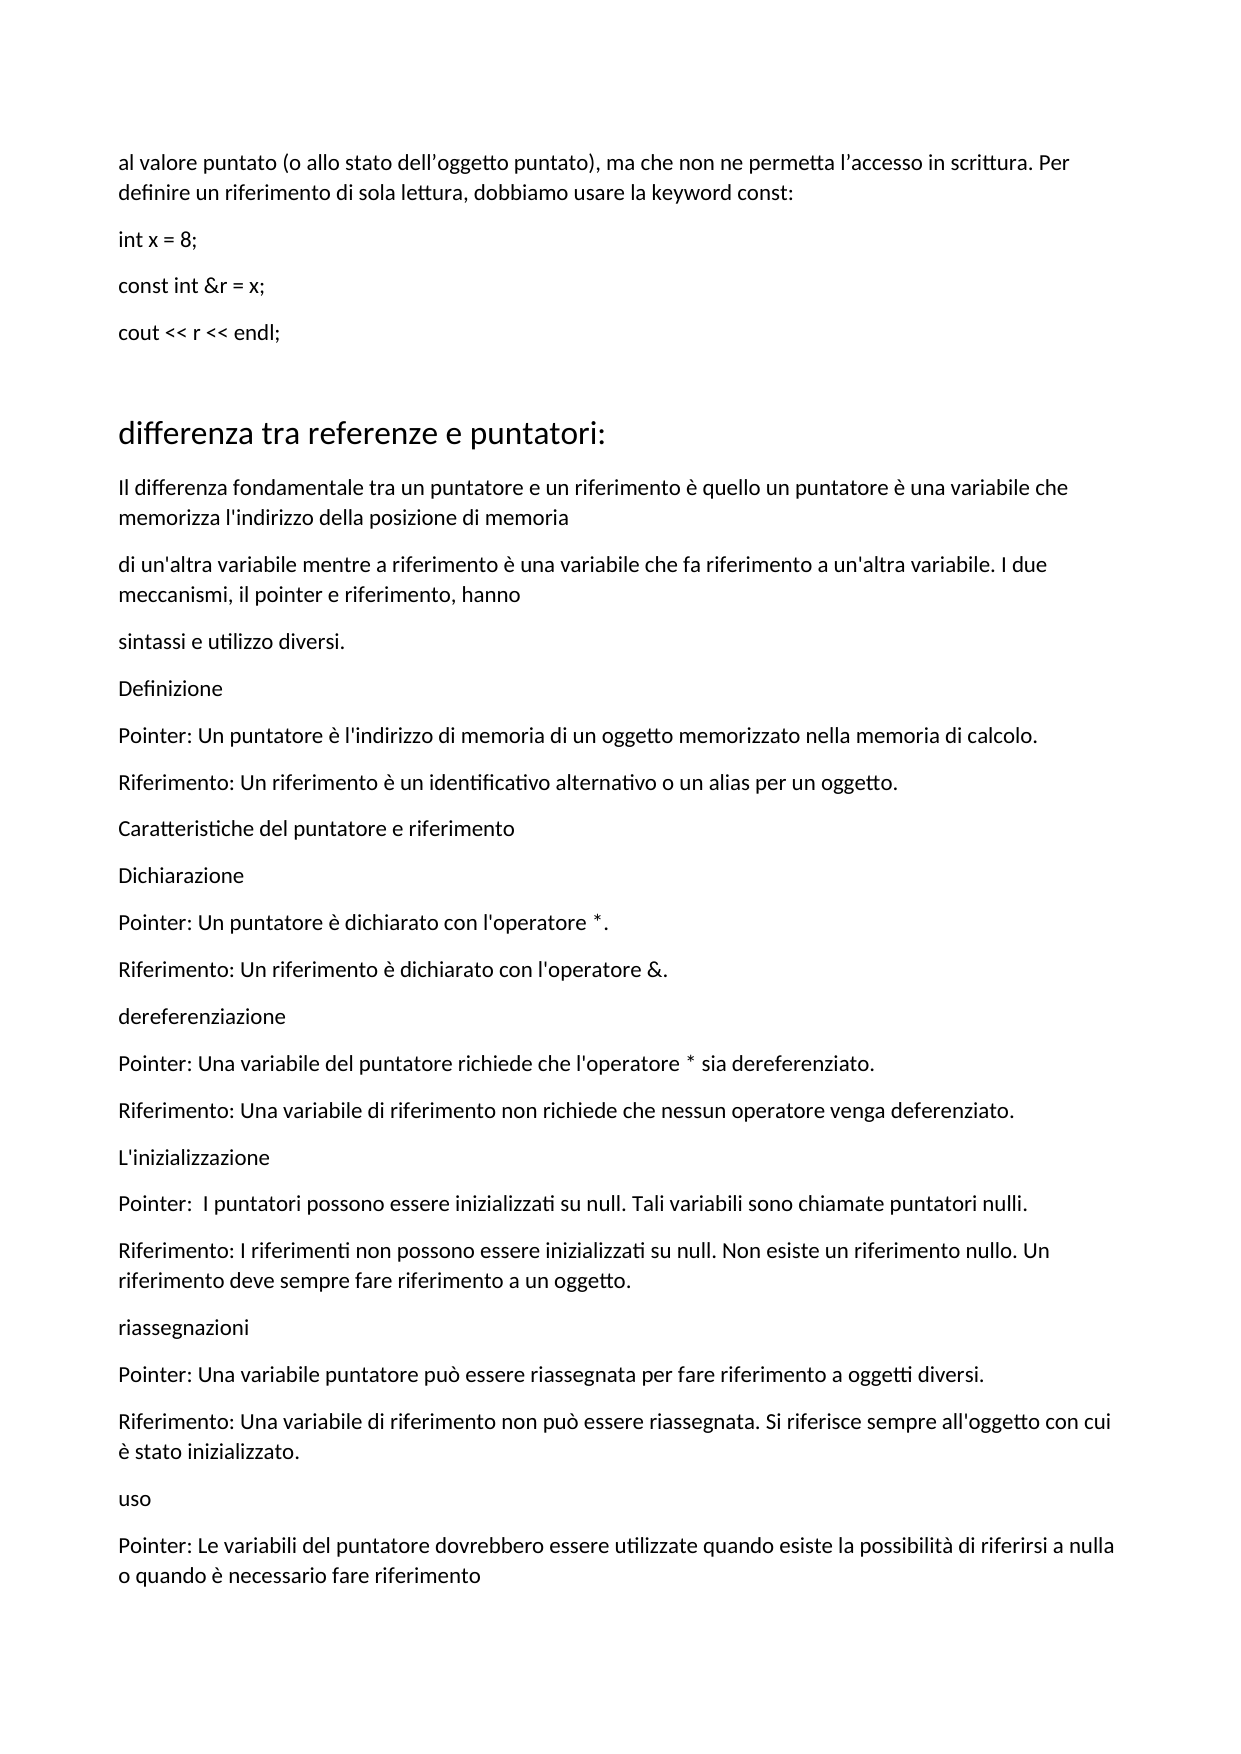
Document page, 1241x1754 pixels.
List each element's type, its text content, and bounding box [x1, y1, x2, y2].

text uso [118, 1484, 1122, 1512]
text Pointer: Le variabili del puntatore dovrebbero essere utilizzate quando esiste la possibilità di riferirsi a nulla o quando è necessario fare riferimento [118, 1531, 1122, 1589]
text cout << r << endl; [118, 318, 1122, 346]
text Dichiarazione [118, 861, 1122, 889]
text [118, 148, 1122, 206]
text Il differenza fondamentale tra un puntatore e un riferimento è quello un puntatore è una variabile che memorizza l'indirizzo della posizione di memoria [118, 473, 1122, 531]
text Pointer: Un puntatore è l'indirizzo di memoria di un oggetto memorizzato nella memoria di calcolo. [118, 721, 1122, 749]
text L'inizializzazione [118, 1143, 1122, 1171]
text Riferimento: Una variabile di riferimento non richiede che nessun operatore venga deferenziato. [118, 1096, 1122, 1124]
text Pointer: Un puntatore è dichiarato con l'operatore *. [118, 908, 1122, 936]
text differenza tra referenze e puntatori: [118, 412, 1122, 453]
text Pointer: Una variabile del puntatore richiede che l'operatore * sia dereferenziato. [118, 1049, 1122, 1077]
text Pointer: Una variabile puntatore può essere riassegnata per fare riferimento a oggetti diversi. [118, 1360, 1122, 1388]
text Caratteristiche del puntatore e riferimento [118, 814, 1122, 842]
text int x = 8; [118, 225, 1122, 253]
text Riferimento: Una variabile di riferimento non può essere riassegnata. Si riferisce sempre all'oggetto con cui è stato inizializzato. [118, 1407, 1122, 1465]
text Definizione [118, 674, 1122, 702]
text dereferenziazione [118, 1002, 1122, 1030]
text riassegnazioni [118, 1313, 1122, 1341]
text di un'altra variabile mentre a riferimento è una variabile che fa riferimento a un'altra variabile. I due meccanismi, il pointer e riferimento, hanno [118, 550, 1122, 608]
text sintassi e utilizzo diversi. [118, 627, 1122, 655]
text const int &r = x; [118, 272, 1122, 299]
text Riferimento: I riferimenti non possono essere inizializzati su null. Non esiste un riferimento nullo. Un riferimento deve sempre fare riferimento a un oggetto. [118, 1236, 1122, 1294]
text Pointer: I puntatori possono essere inizializzati su null. Tali variabili sono chiamate puntatori nulli. [118, 1189, 1122, 1217]
text Riferimento: Un riferimento è dichiarato con l'operatore &. [118, 955, 1122, 983]
text Riferimento: Un riferimento è un identificativo alternativo o un alias per un oggetto. [118, 768, 1122, 796]
